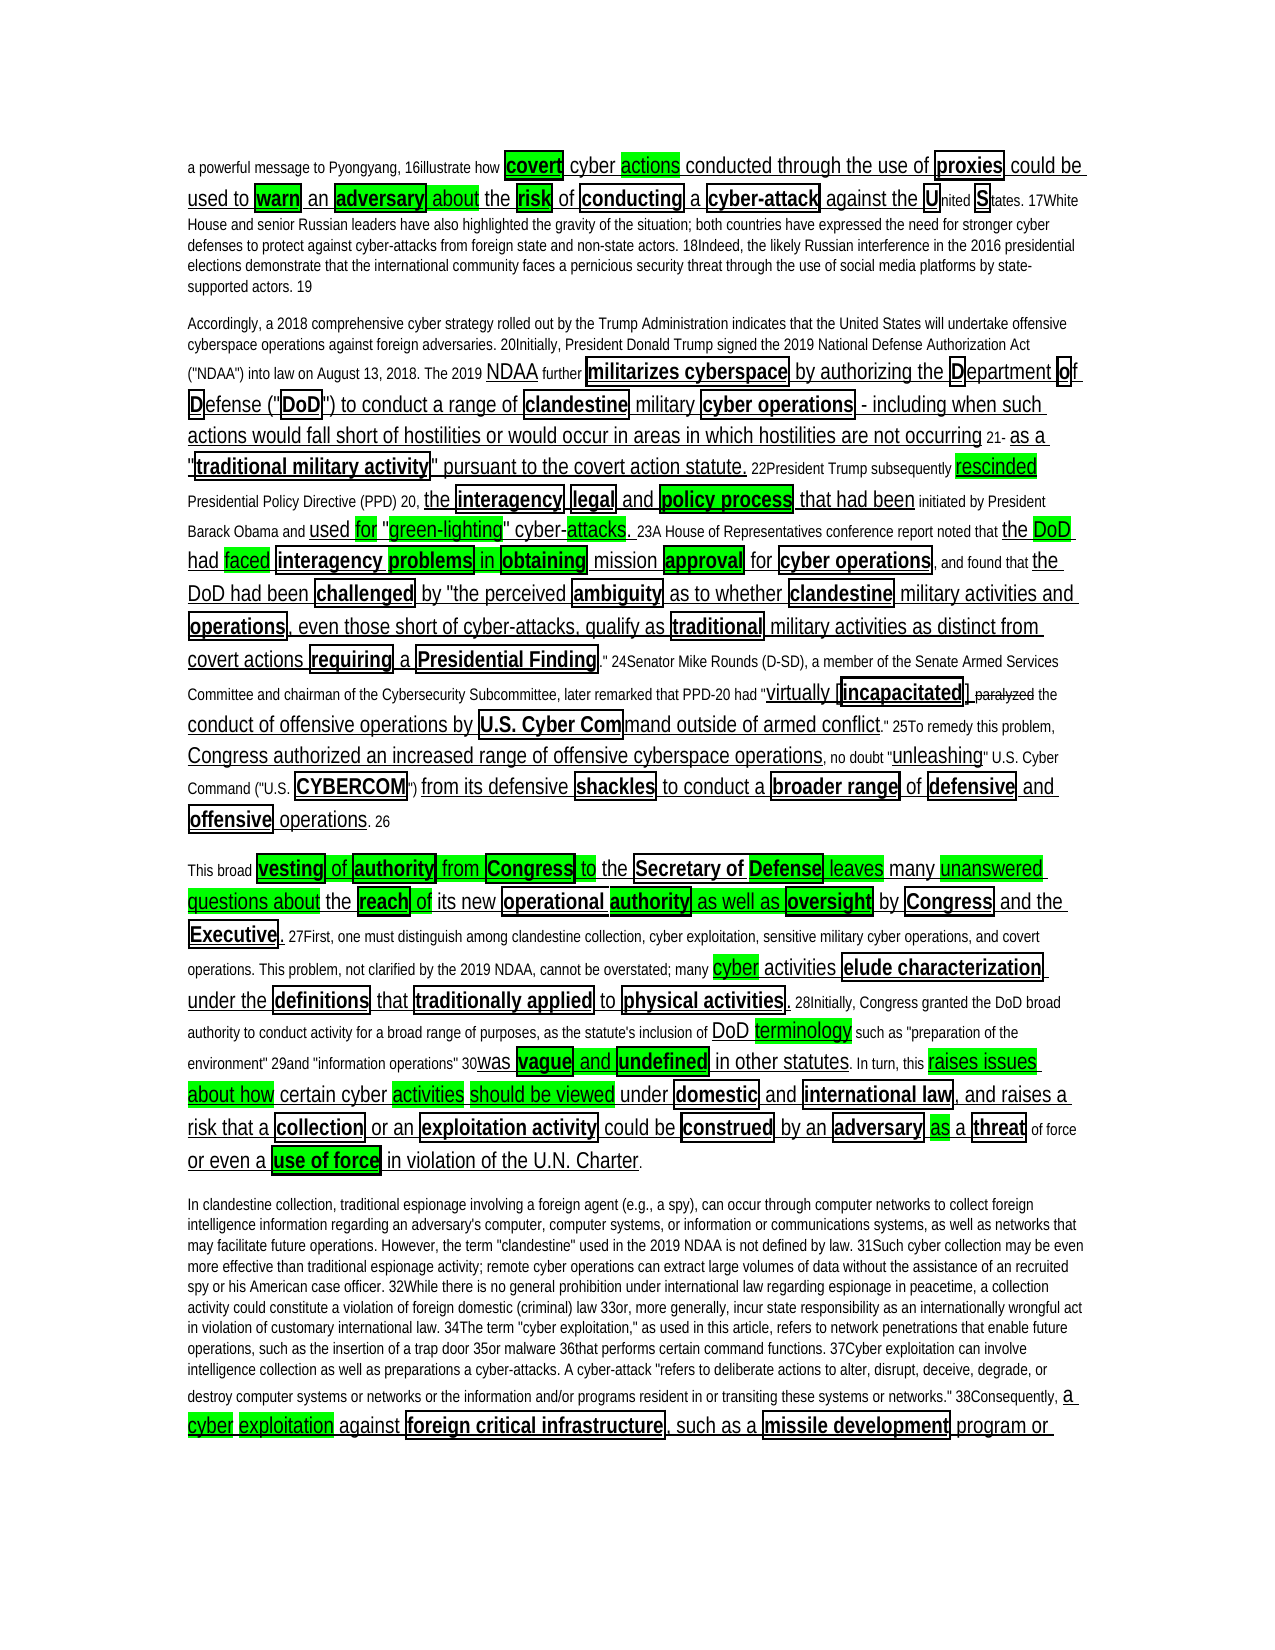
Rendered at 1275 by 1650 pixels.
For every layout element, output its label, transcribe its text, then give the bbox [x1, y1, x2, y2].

text Accordingly, a 2018 comprehensive cyber strategy rolled out by the Trump Administration indicates that the United States will undertake offensive cyberspace operations against foreign adversaries. 20Initially, President Donald Trump signed the 2019 National Defense Authorization Act ("NDAA") into law on August 13, 2018. The 2019 NDAA further militarizes cyberspace by authorizing the Department of Defense ("DoD") to conduct a range of clandestine military cyber operations - including when such actions would fall short of hostilities or would occur in areas in which hostilities are not occurring 21- as a "traditional military activity" pursuant to the covert action statute. 22President Trump subsequently rescinded Presidential Policy Directive (PPD) 20, the interagency legal and policy process that had been initiated by President Barack Obama and used for "green-lighting" cyber-attacks. 23A House of Representatives conference report noted that the DoD had faced interagency problems in obtaining mission approval for cyber operations, and found that the DoD had been challenged by "the perceived ambiguity as to whether clandestine military activities and operations, even those short of cyber-attacks, qualify as traditional military activities as distinct from covert actions requiring a Presidential Finding." 24Senator Mike Rounds (D-SD), a member of the Senate Armed Services Committee and chairman of the Cybersecurity Subcommittee, later remarked that PPD-20 had "virtually [incapacitated] paralyzed the conduct of offensive operations by U.S. Cyber Command outside of armed conflict." 25To remedy this problem, Congress authorized an increased range of offensive cyberspace operations, no doubt "unleashing" U.S. Cyber Command ("U.S. CYBERCOM") from its defensive shackles to conduct a broader range of defensive and offensive operations. 26 [187, 314, 1087, 834]
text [187, 150, 1087, 296]
text This broad vesting of authority from Congress to the Secretary of Defense leaves many unanswered questions about the reach of its new operational authority as well as oversight by Congress and the Executive. 27First, one must distinguish among clandestine collection, cyber exploitation, sensitive military cyber operations, and covert operations. This problem, not clarified by the 2019 NDAA, cannot be overstated; many cyber activities elude characterization under the definitions that traditionally applied to physical activities. 28Initially, Congress granted the DoD broad authority to conduct activity for a broad range of purposes, as the statute's inclusion of DoD terminology such as "preparation of the environment" 29and "information operations" 30was vague and undefined in other statutes. In turn, this raises issues about how certain cyber activities should be viewed under domestic and international law, and raises a risk that a collection or an exploitation activity could be construed by an adversary as a threat of force or even a use of force in violation of the U.N. Charter. [187, 853, 1087, 1176]
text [187, 1194, 1087, 1440]
